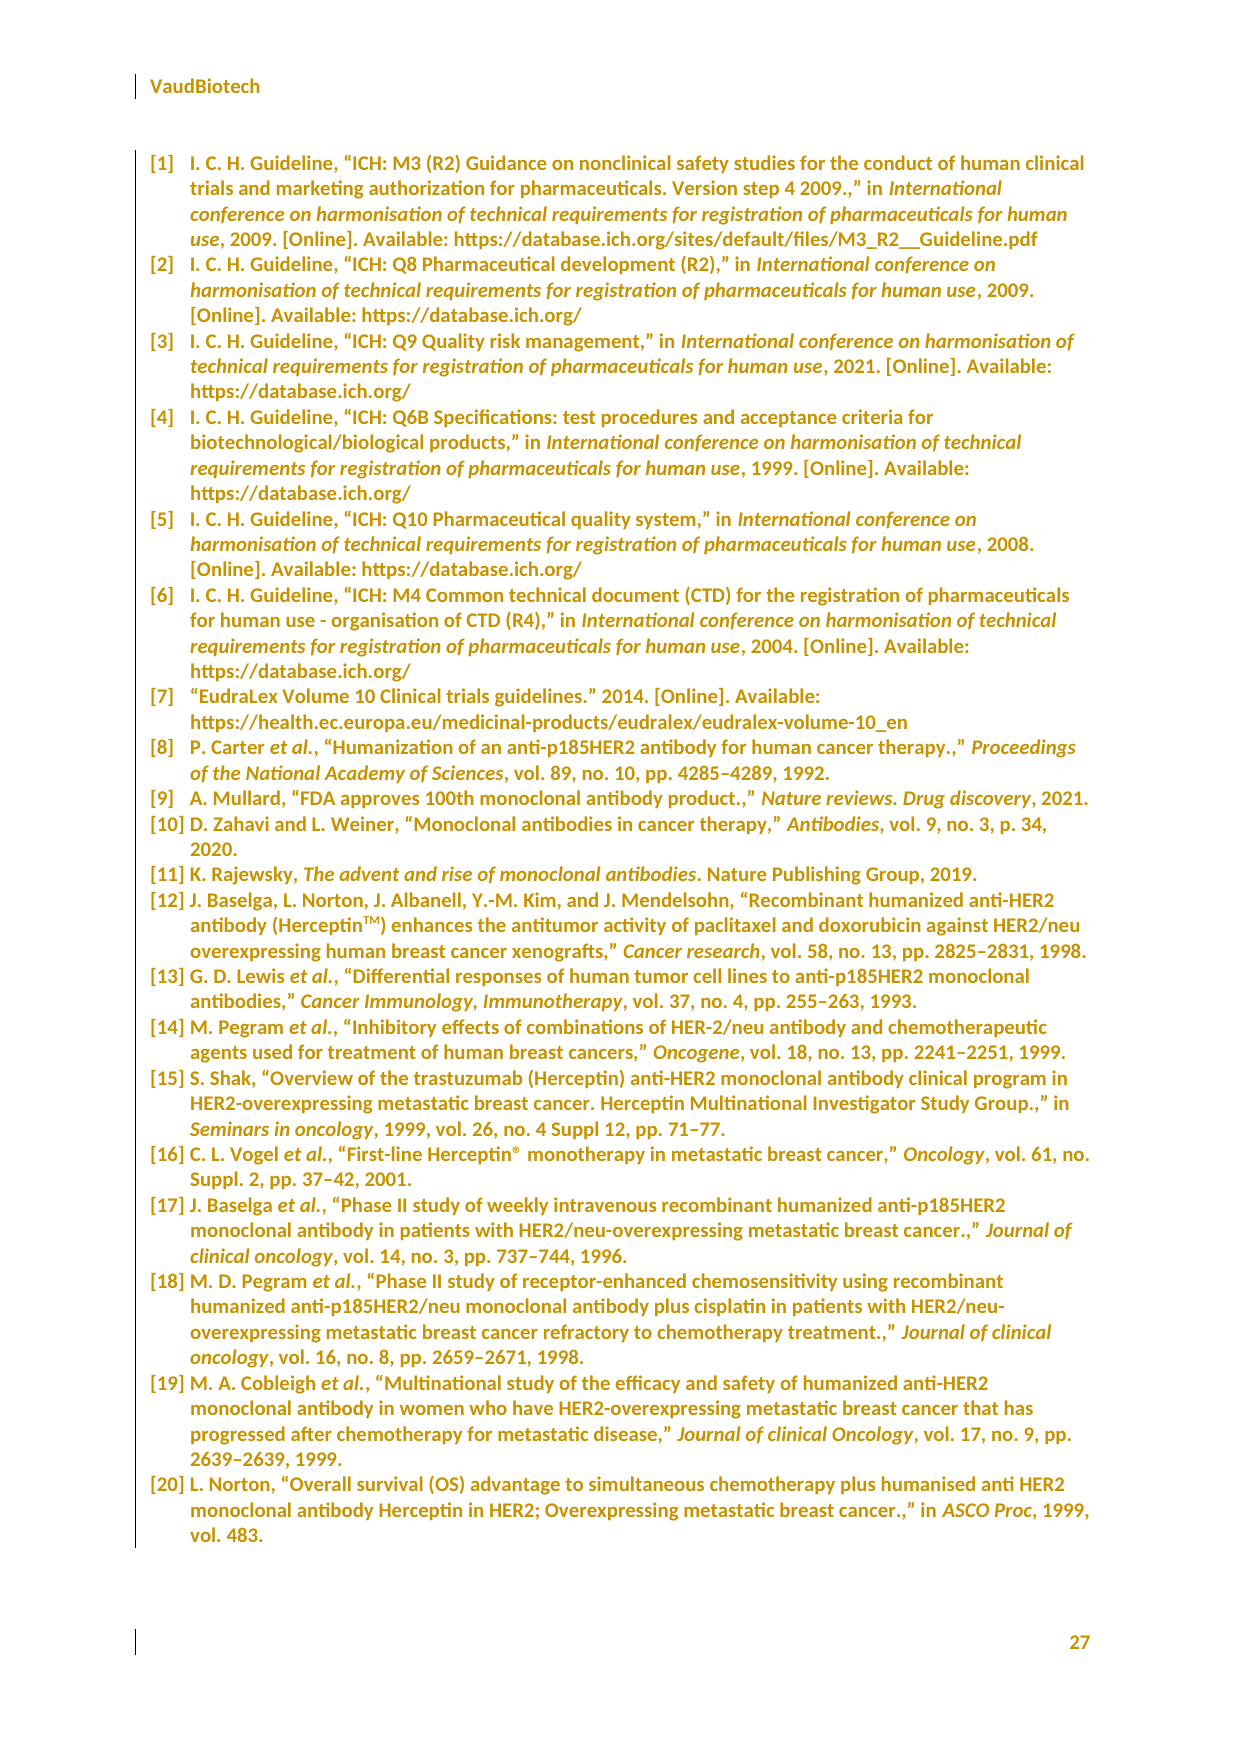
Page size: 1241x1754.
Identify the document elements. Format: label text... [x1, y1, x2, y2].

text [12] J. Baselga, L. Norton, J. Albanell, Y.-M. Kim, and J. Mendelsohn, “Recombinant humanized anti-HER2 antibody (HerceptinTM) enhances the antitumor activity of paclitaxel and doxorubicin against HER2/neu overexpressing human breast cancer xenografts,” Cancer research, vol. 58, no. 13, pp. 2825–2831, 1998. [150, 887, 1090, 963]
text [13] G. D. Lewis et al., “Differential responses of human tumor cell lines to anti-p185HER2 monoclonal antibodies,” Cancer Immunology, Immunotherapy, vol. 37, no. 4, pp. 255–263, 1993. [150, 963, 1090, 1014]
text [11] K. Rajewsky, The advent and rise of monoclonal antibodies. Nature Publishing Group, 2019. [150, 862, 1090, 887]
text [9] A. Mullard, “FDA approves 100th monoclonal antibody product.,” Nature reviews. Drug discovery, 2021. [150, 785, 1090, 811]
text [20] L. Norton, “Overall survival (OS) advantage to simultaneous chemotherapy plus humanised anti HER2 monoclonal antibody Herceptin in HER2; Overexpressing metastatic breast cancer.,” in ASCO Proc, 1999, vol. 483. [150, 1472, 1090, 1548]
text [1] I. C. H. Guideline, “ICH: M3 (R2) Guidance on nonclinical safety studies for the conduct of human clinical trials and marketing authorization for pharmaceuticals. Version step 4 2009.,” in International conference on harmonisation of technical requirements for registration of pharmaceuticals for human use, 2009. [Online]. Available: https://database.ich.org/sites/default/files/M3_R2__Guideline.pdf [150, 150, 1090, 252]
text [5] I. C. H. Guideline, “ICH: Q10 Pharmaceutical quality system,” in International conference on harmonisation of technical requirements for registration of pharmaceuticals for human use, 2008. [Online]. Available: https://database.ich.org/ [150, 506, 1090, 582]
text [15] S. Shak, “Overview of the trastuzumab (Herceptin) anti-HER2 monoclonal antibody clinical program in HER2-overexpressing metastatic breast cancer. Herceptin Multinational Investigator Study Group.,” in Seminars in oncology, 1999, vol. 26, no. 4 Suppl 12, pp. 71–77. [150, 1065, 1090, 1141]
text [6] I. C. H. Guideline, “ICH: M4 Common technical document (CTD) for the registration of pharmaceuticals for human use - organisation of CTD (R4),” in International conference on harmonisation of technical requirements for registration of pharmaceuticals for human use, 2004. [Online]. Available: https://database.ich.org/ [150, 582, 1090, 684]
text [7] “EudraLex Volume 10 Clinical trials guidelines.” 2014. [Online]. Available: https://health.ec.europa.eu/medicinal-products/eudralex/eudralex-volume-10_en [150, 684, 1090, 734]
text [16] C. L. Vogel et al., “First-line Herceptin® monotherapy in metastatic breast cancer,” Oncology, vol. 61, no. Suppl. 2, pp. 37–42, 2001. [150, 1141, 1090, 1192]
text [4] I. C. H. Guideline, “ICH: Q6B Specifications: test procedures and acceptance criteria for biotechnological/biological products,” in International conference on harmonisation of technical requirements for registration of pharmaceuticals for human use, 1999. [Online]. Available: https://database.ich.org/ [150, 404, 1090, 506]
text [14] M. Pegram et al., “Inhibitory effects of combinations of HER-2/neu antibody and chemotherapeutic agents used for treatment of human breast cancers,” Oncogene, vol. 18, no. 13, pp. 2241–2251, 1999. [150, 1014, 1090, 1065]
text [18] M. D. Pegram et al., “Phase II study of receptor-enhanced chemosensitivity using recombinant humanized anti-p185HER2/neu monoclonal antibody plus cisplatin in patients with HER2/neu-overexpressing metastatic breast cancer refractory to chemotherapy treatment.,” Journal of clinical oncology, vol. 16, no. 8, pp. 2659–2671, 1998. [150, 1268, 1090, 1370]
text [10] D. Zahavi and L. Weiner, “Monoclonal antibodies in cancer therapy,” Antibodies, vol. 9, no. 3, p. 34, 2020. [150, 811, 1090, 862]
text [2] I. C. H. Guideline, “ICH: Q8 Pharmaceutical development (R2),” in International conference on harmonisation of technical requirements for registration of pharmaceuticals for human use, 2009. [Online]. Available: https://database.ich.org/ [150, 252, 1090, 328]
text [3] I. C. H. Guideline, “ICH: Q9 Quality risk management,” in International conference on harmonisation of technical requirements for registration of pharmaceuticals for human use, 2021. [Online]. Available: https://database.ich.org/ [150, 328, 1090, 404]
text [19] M. A. Cobleigh et al., “Multinational study of the efficacy and safety of humanized anti-HER2 monoclonal antibody in women who have HER2-overexpressing metastatic breast cancer that has progressed after chemotherapy for metastatic disease,” Journal of clinical Oncology, vol. 17, no. 9, pp. 2639–2639, 1999. [150, 1370, 1090, 1472]
text [17] J. Baselga et al., “Phase II study of weekly intravenous recombinant humanized anti-p185HER2 monoclonal antibody in patients with HER2/neu-overexpressing metastatic breast cancer.,” Journal of clinical oncology, vol. 14, no. 3, pp. 737–744, 1996. [150, 1192, 1090, 1268]
text [8] P. Carter et al., “Humanization of an anti-p185HER2 antibody for human cancer therapy.,” Proceedings of the National Academy of Sciences, vol. 89, no. 10, pp. 4285–4289, 1992. [150, 734, 1090, 785]
